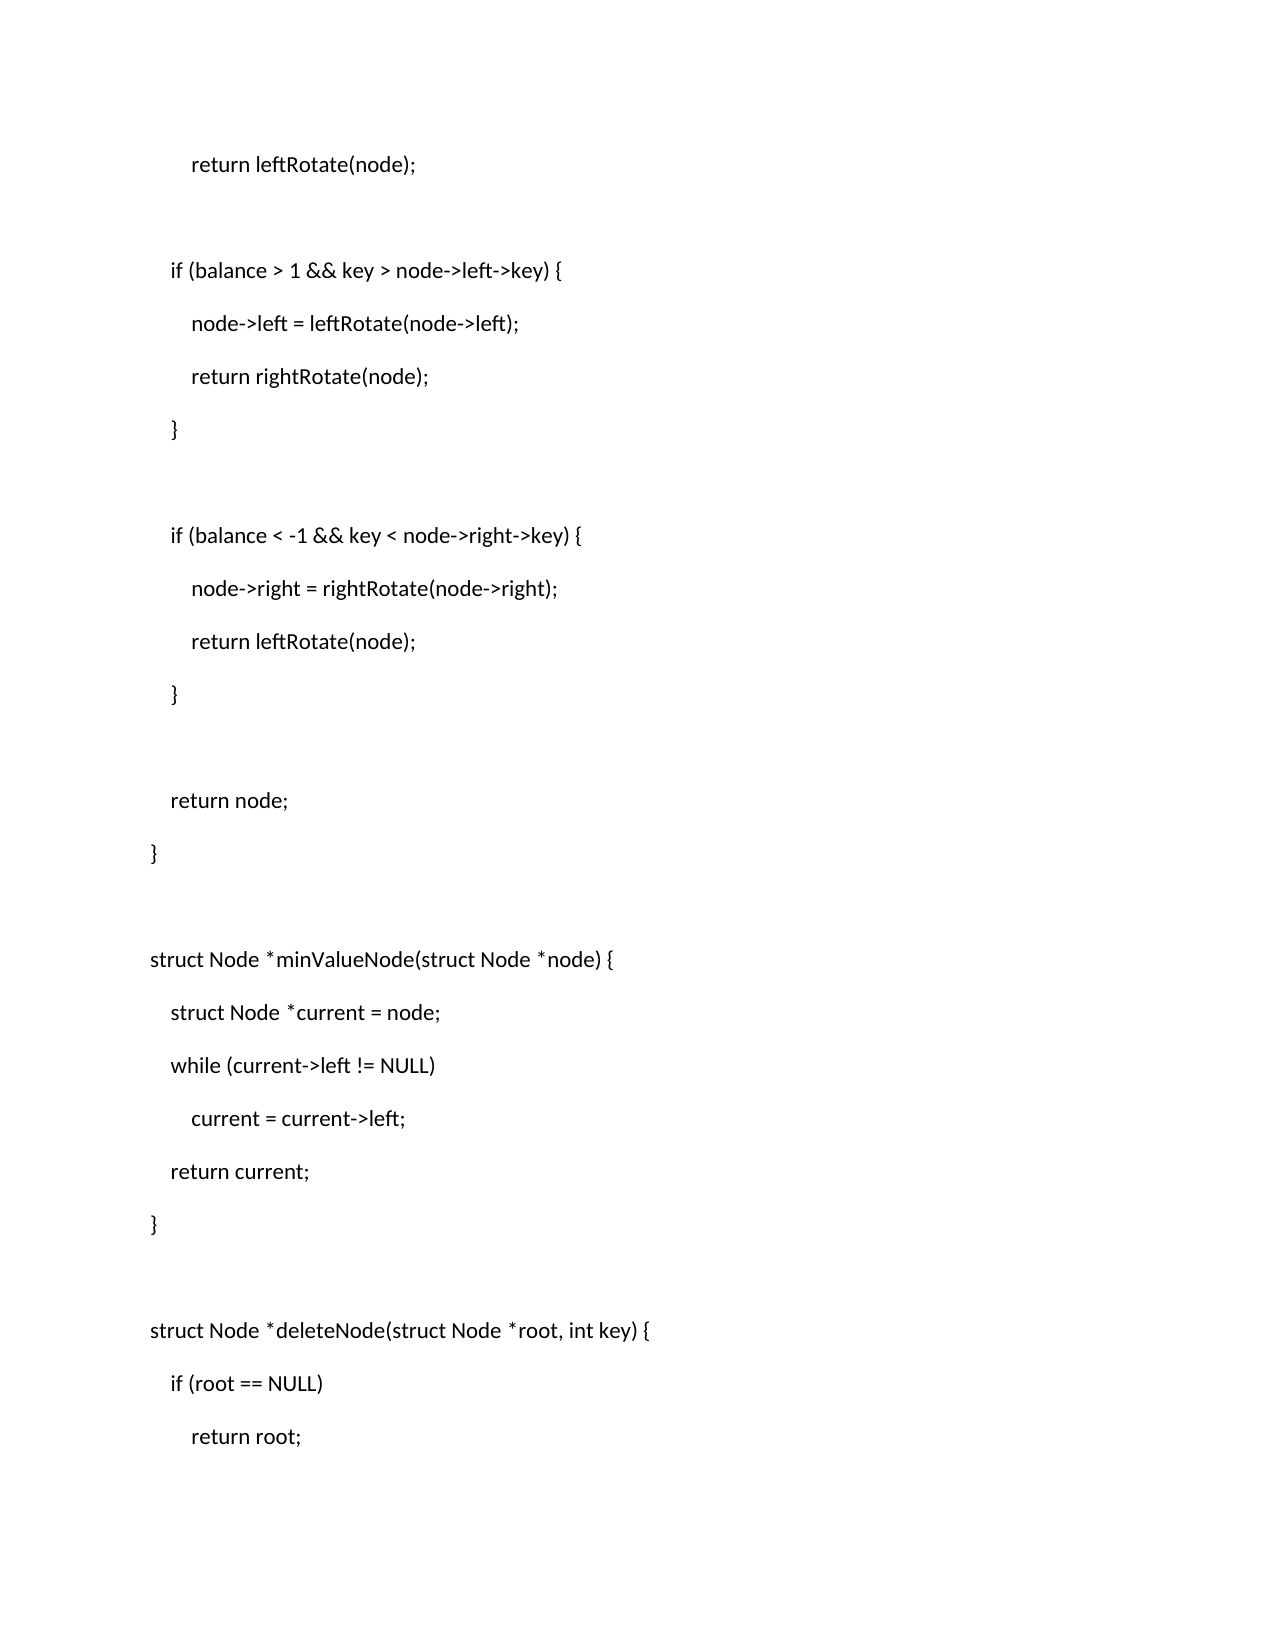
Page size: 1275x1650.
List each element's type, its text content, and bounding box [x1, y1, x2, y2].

text node->left = leftRotate(node->left); [150, 309, 1125, 337]
text struct Node *minValueNode(struct Node *node) { [150, 945, 1125, 973]
text struct Node *deleteNode(struct Node *root, int key) { [150, 1316, 1125, 1344]
text return leftRotate(node); [150, 150, 1125, 178]
text struct Node *current = node; [150, 998, 1125, 1026]
text } [150, 839, 1125, 867]
text return root; [150, 1422, 1125, 1451]
text while (current->left != NULL) [150, 1051, 1125, 1079]
text current = current->left; [150, 1104, 1125, 1132]
text node->right = rightRotate(node->right); [150, 574, 1125, 602]
text if (balance > 1 && key > node->left->key) { [150, 256, 1125, 284]
text return leftRotate(node); [150, 627, 1125, 655]
text return current; [150, 1157, 1125, 1185]
text } [150, 680, 1125, 708]
text return node; [150, 786, 1125, 814]
text if (balance < -1 && key < node->right->key) { [150, 521, 1125, 549]
text } [150, 415, 1125, 443]
text if (root == NULL) [150, 1369, 1125, 1397]
text return rightRotate(node); [150, 362, 1125, 390]
text } [150, 1210, 1125, 1238]
